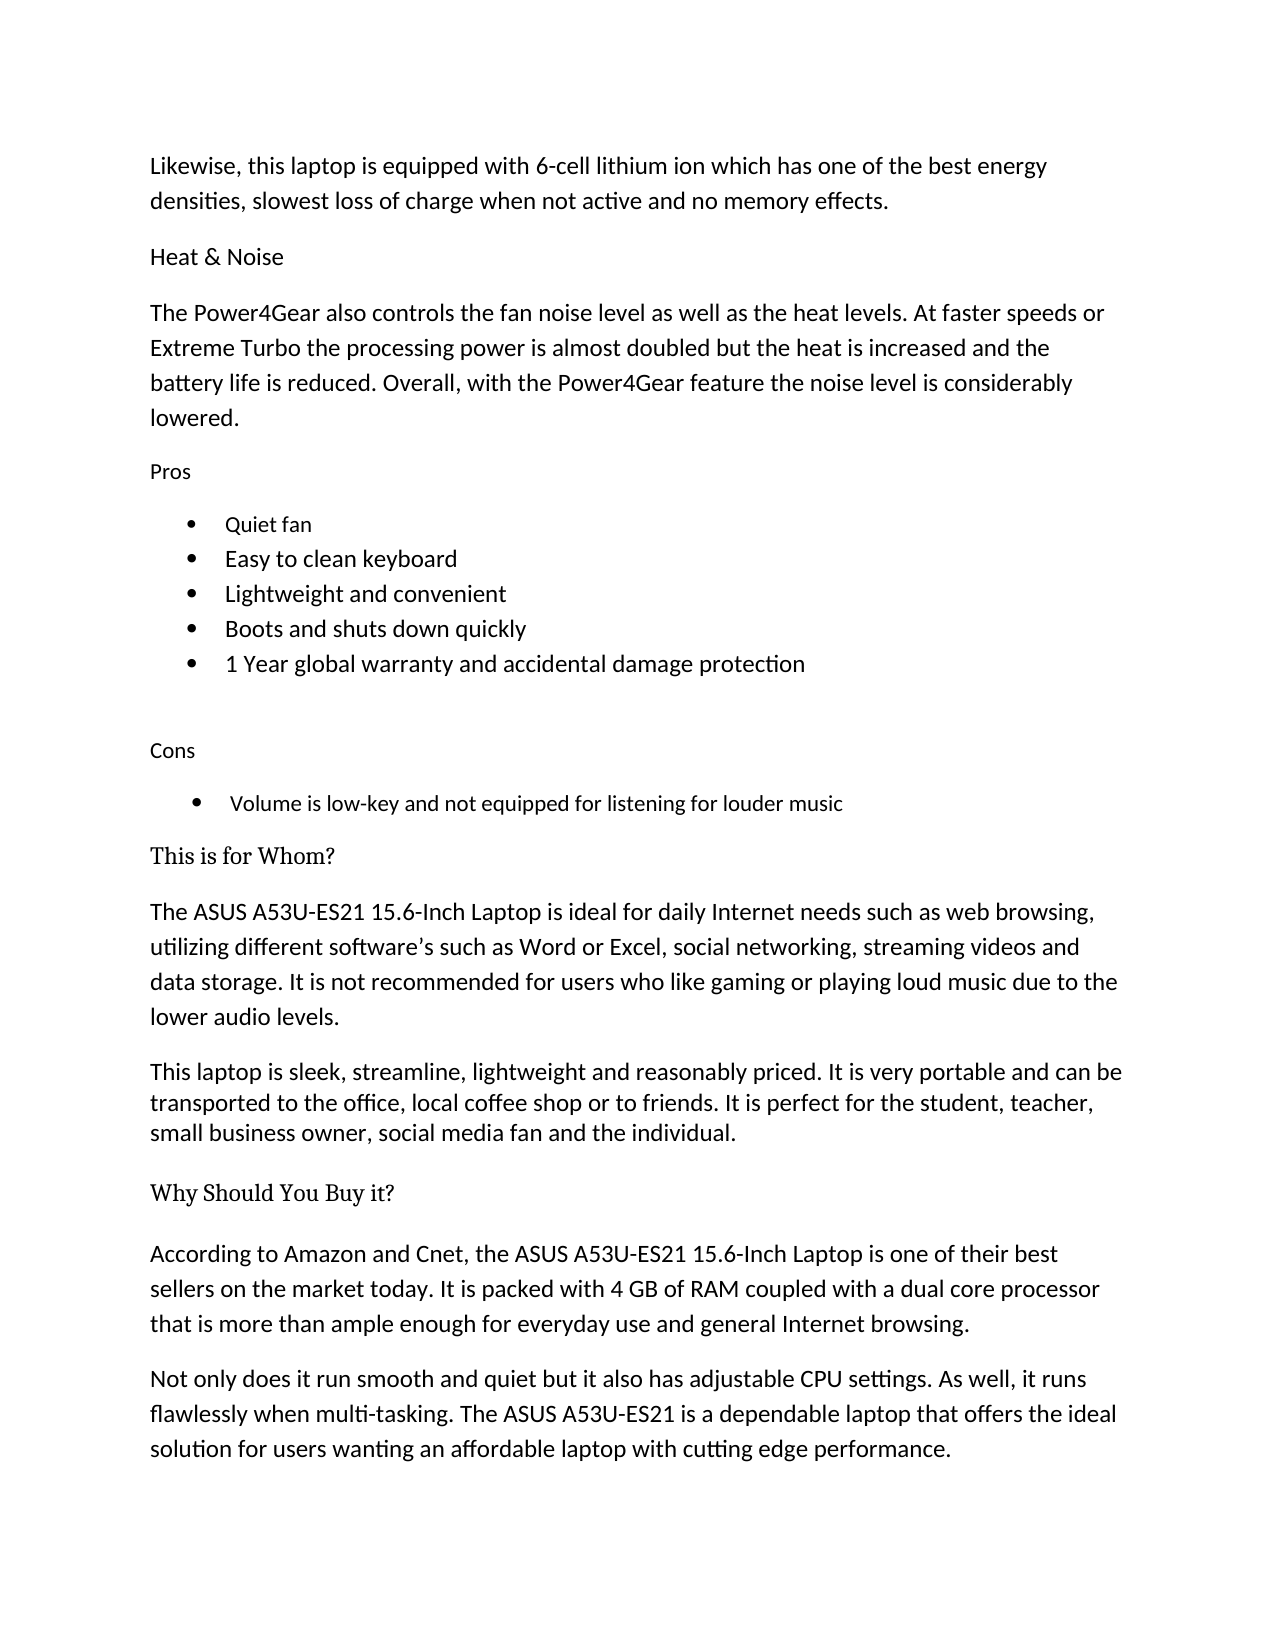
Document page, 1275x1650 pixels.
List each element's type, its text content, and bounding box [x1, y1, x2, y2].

text Why Should You Buy it? [150, 1148, 1125, 1207]
list Volume is low-key and not equipped for listening for louder music [192, 789, 1125, 817]
list Easy to clean keyboard [187, 543, 1125, 573]
text Pros [150, 457, 1125, 486]
list 1 Year global warranty and accidental damage protection [187, 648, 1125, 678]
text The ASUS A53U-ES21 15.6-Inch Laptop is ideal for daily Internet needs such as web browsing, utilizing different software’s such as Word or Excel, social networking, streaming videos and data storage. It is not recommended for users who like gaming or playing loud music due to the lower audio levels. [150, 896, 1125, 1031]
text The Power4Gear also controls the fan noise level as well as the heat levels. At faster speeds or Extreme Turbo the processing power is almost doubled but the heat is increased and the battery life is reduced. Overall, with the Power4Gear feature the noise level is considerably lowered. [150, 297, 1125, 432]
list Lightweight and convenient [187, 578, 1125, 608]
list Boots and shuts down quickly [187, 613, 1125, 643]
text This laptop is sleek, streamline, lightweight and reasonably priced. It is very portable and can be transported to the office, local coffee shop or to friends. It is perfect for the student, teacher, small business owner, social media fan and the individual. [150, 1056, 1125, 1148]
text Heat & Noise [150, 241, 1125, 271]
text Cons [150, 703, 1125, 764]
text Not only does it run smooth and quiet but it also has adjustable CPU settings. As well, it runs flawlessly when multi-tasking. The ASUS A53U-ES21 is a dependable laptop that offers the ideal solution for users wanting an affordable laptop with cutting edge performance. [150, 1364, 1125, 1464]
text According to Amazon and Cnet, the ASUS A53U-ES21 15.6-Inch Laptop is one of their best sellers on the market today. It is packed with 4 GB of RAM coupled with a dual core processor that is more than ample enough for everyday use and general Internet browsing. [150, 1238, 1125, 1338]
text Likewise, this laptop is equipped with 6-cell lithium ion which has one of the best energy densities, slowest loss of charge when not active and no memory effects. [150, 150, 1125, 216]
list Quiet fan [187, 511, 1125, 538]
text This is for Whom? [150, 842, 1125, 871]
